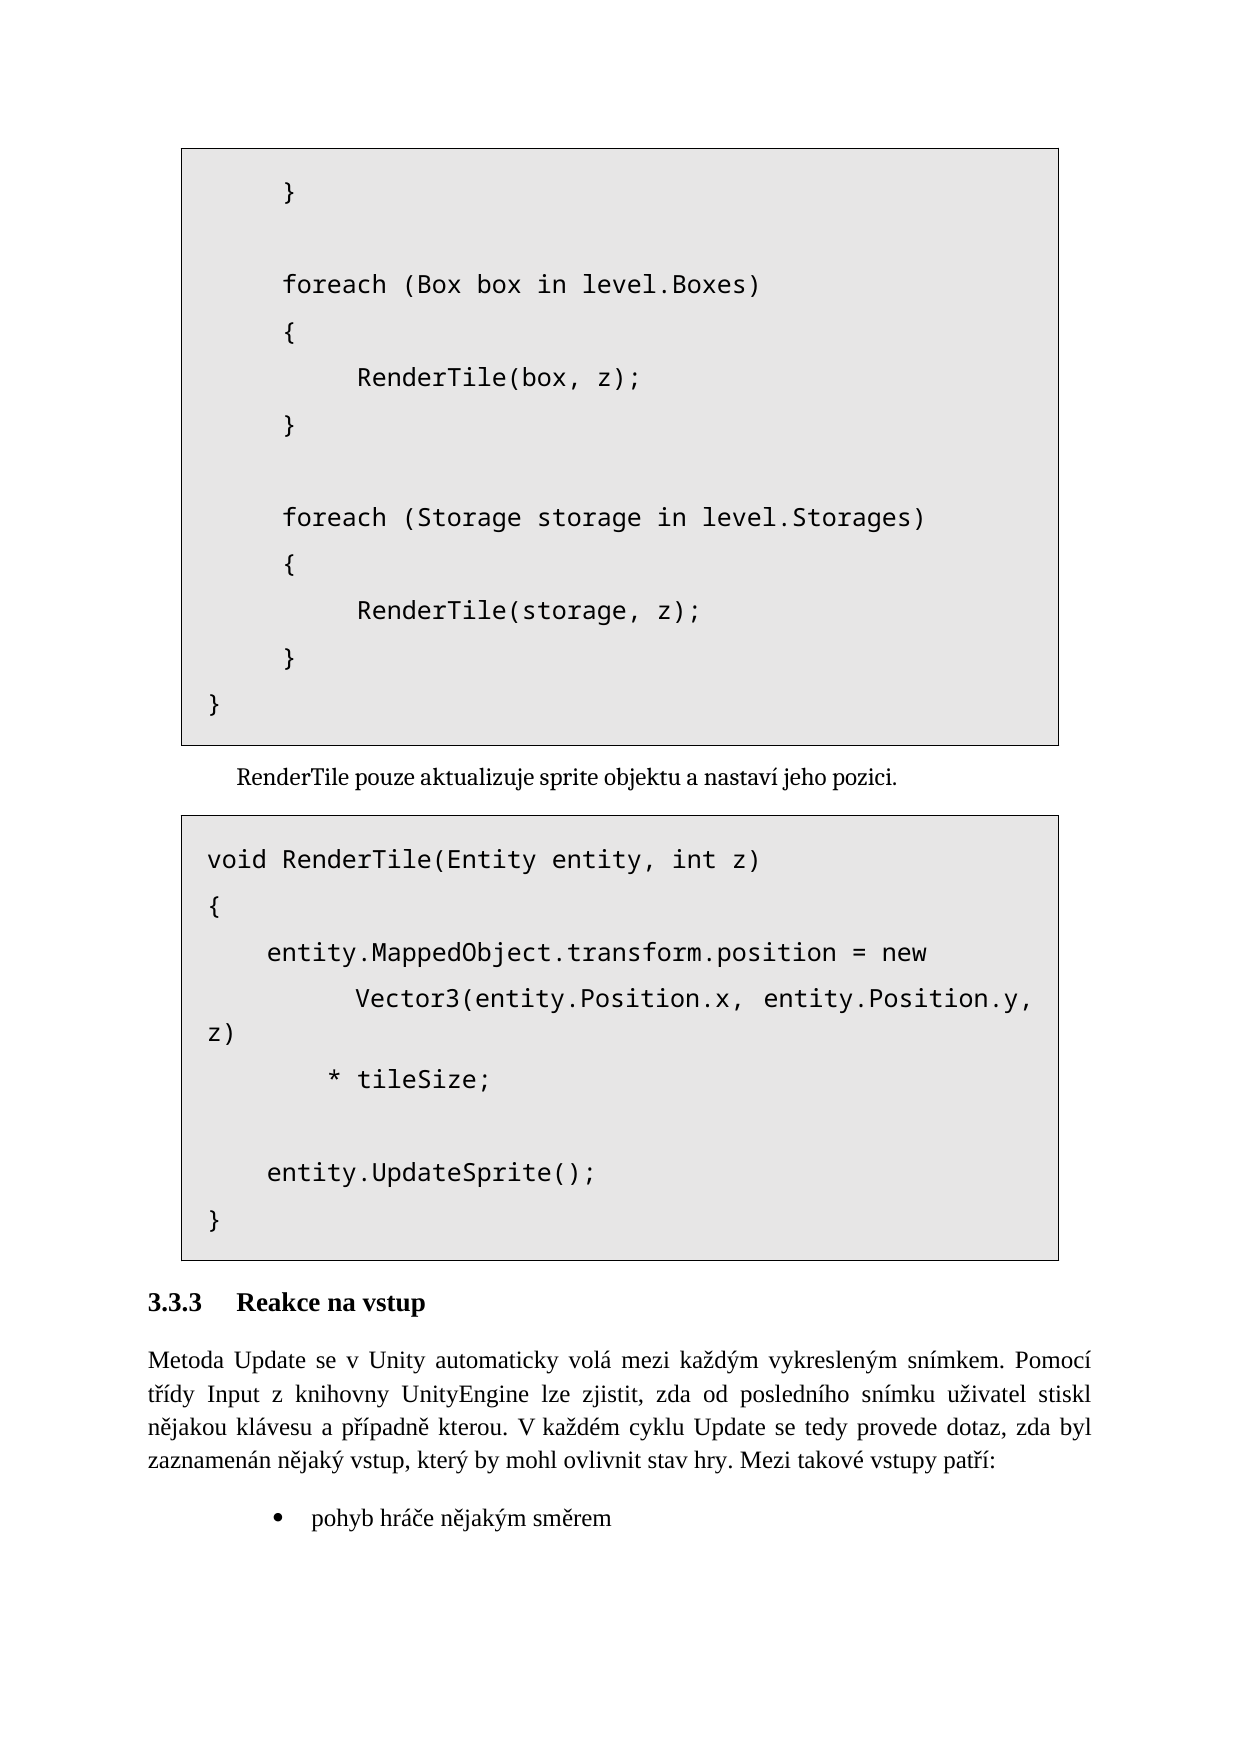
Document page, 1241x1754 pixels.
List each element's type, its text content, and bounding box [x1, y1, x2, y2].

text Vector3(entity.Position.x, entity.Position.y, z) [182, 955, 1058, 1036]
text RenderTile(storage, z); [182, 567, 1058, 613]
text entity.UpdateSprite(); [182, 1129, 1058, 1175]
text Metoda Update se v Unity automaticky volá mezi každým vykresleným snímkem. Pomocí třídy Input z knihovny UnityEngine lze zjistit, zda od posledního snímku uživatel stiskl nějakou klávesu a případně kterou. V každém cyklu Update se tedy provede dotaz, zda byl zaznamenán nějaký vstup, který by mohl ovlivnit stav hry. Mezi takové vstupy patří: [148, 1346, 1093, 1473]
text } [182, 149, 1058, 194]
list pohyb hráče nějakým směrem [274, 1503, 1093, 1531]
text } [182, 613, 1058, 660]
text { [182, 520, 1058, 567]
text entity.MappedObject.transform.position = new [182, 908, 1058, 955]
text } [182, 380, 1058, 427]
text foreach (Box box in level.Boxes) [182, 241, 1058, 287]
text } [182, 1175, 1058, 1260]
text RenderTile(box, z); [182, 334, 1058, 380]
subtitle Reakce na vstup [148, 1286, 1093, 1318]
text * tileSize; [182, 1036, 1058, 1082]
text } [182, 660, 1058, 745]
text foreach (Storage storage in level.Storages) [182, 473, 1058, 520]
text RenderTile pouze aktualizuje sprite objektu a nastaví jeho pozici. [148, 763, 1093, 791]
text { [182, 862, 1058, 908]
text { [182, 287, 1058, 334]
text void RenderTile(Entity entity, int z) [182, 816, 1058, 862]
